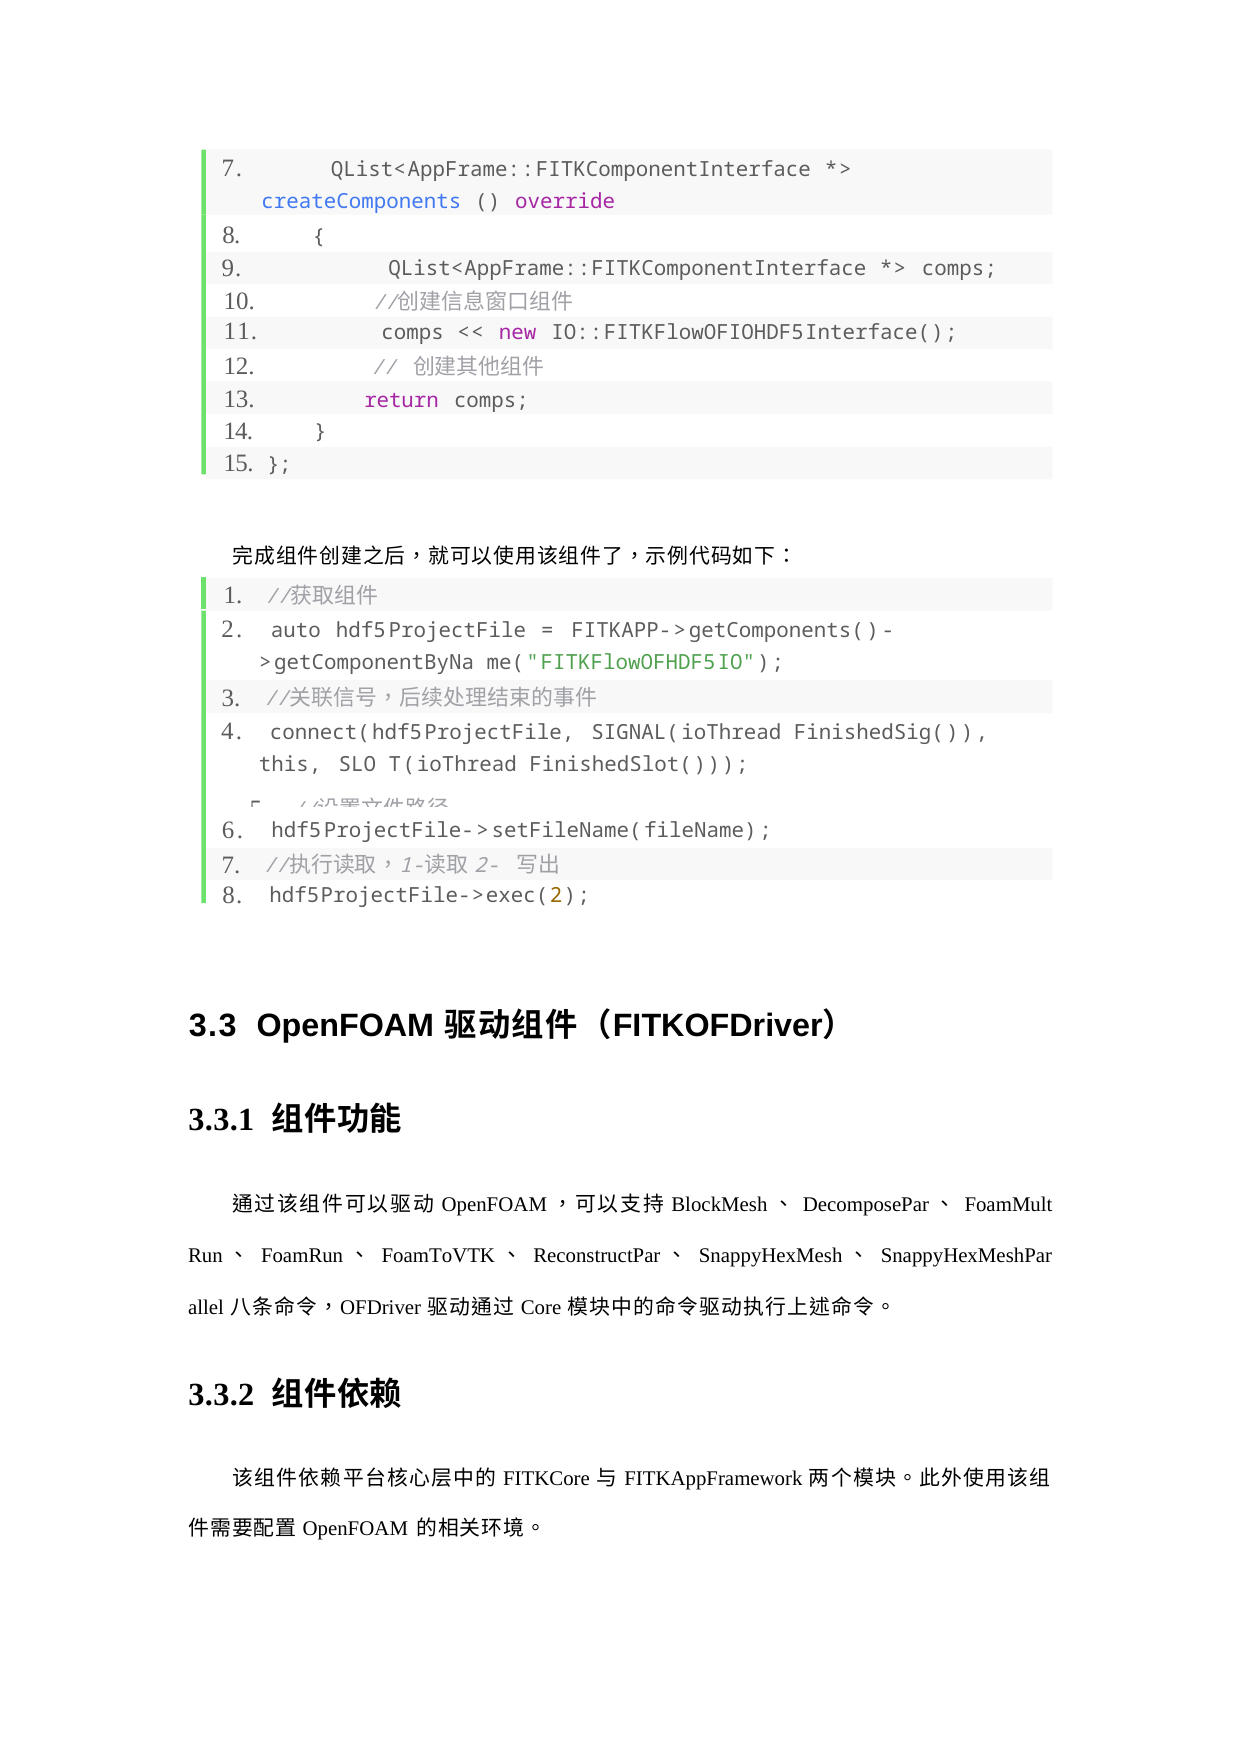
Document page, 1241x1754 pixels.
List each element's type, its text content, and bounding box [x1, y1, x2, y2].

text 7. //执行读取，1-读取 2- 写出 [221, 850, 1240, 882]
text 15. }; [223, 450, 1240, 480]
text 3.3 OpenFOAM 驱动组件（FITKOFDriver） [189, 1004, 1240, 1044]
text 6. hdf5ProjectFile->setFileName(fileName); [222, 818, 1240, 848]
text 1. //获取组件 [223, 581, 1240, 612]
text 9. QList<AppFrame::FITKComponentInterface *> comps; [221, 255, 1240, 284]
text 14. } [223, 417, 1240, 447]
text 通过该组件可以驱动 OpenFOAM ，可以支持 BlockMesh 、 DecomposePar 、 FoamMult Run 、 FoamRun 、 FoamToVTK 、 ReconstructPar 、 SnappyHexMesh 、 SnappyHexMeshPar allel 八条命令，OFDriver 驱动通过 Core 模块中的命令驱动执行上述命令。 [188, 1189, 1053, 1321]
text 3. //关联信号，后续处理结束的事件 [221, 683, 1240, 715]
text 12. // 创建其他组件 [223, 352, 1240, 383]
text 7. QList<AppFrame::FITKComponentInterface *> createComponents () override [221, 153, 1008, 214]
text 2. auto hdf5ProjectFile = FITKAPP->getComponents()->getComponentByNa me("FITKFlowOFHDF5IO"); [221, 614, 1044, 675]
text 完成组件创建之后，就可以使用该组件了，示例代码如下： [232, 541, 1240, 568]
text 8. hdf5ProjectFile->exec(2); [222, 883, 1240, 913]
text 13. return comps; [223, 389, 1240, 413]
text 11. comps << new IO::FITKFlowOFIOHDF5Interface(); [223, 319, 1240, 349]
text 该组件依赖平台核心层中的 FITKCore 与 FITKAppFramework 两个模块。此外使用该组 件需要配置 OpenFOAM 的相关环境。 [188, 1463, 1053, 1542]
text 3.3.2 组件依赖 [188, 1372, 1240, 1413]
text 3.3.1 组件功能 [188, 1098, 1240, 1139]
text 8. { [222, 222, 1240, 252]
text 10. //创建信息窗口组件 [223, 287, 1240, 318]
text 4. connect(hdf5ProjectFile, SIGNAL(ioThread FinishedSig()), this, SLO T(ioThread FinishedSlot())); [221, 716, 1044, 778]
